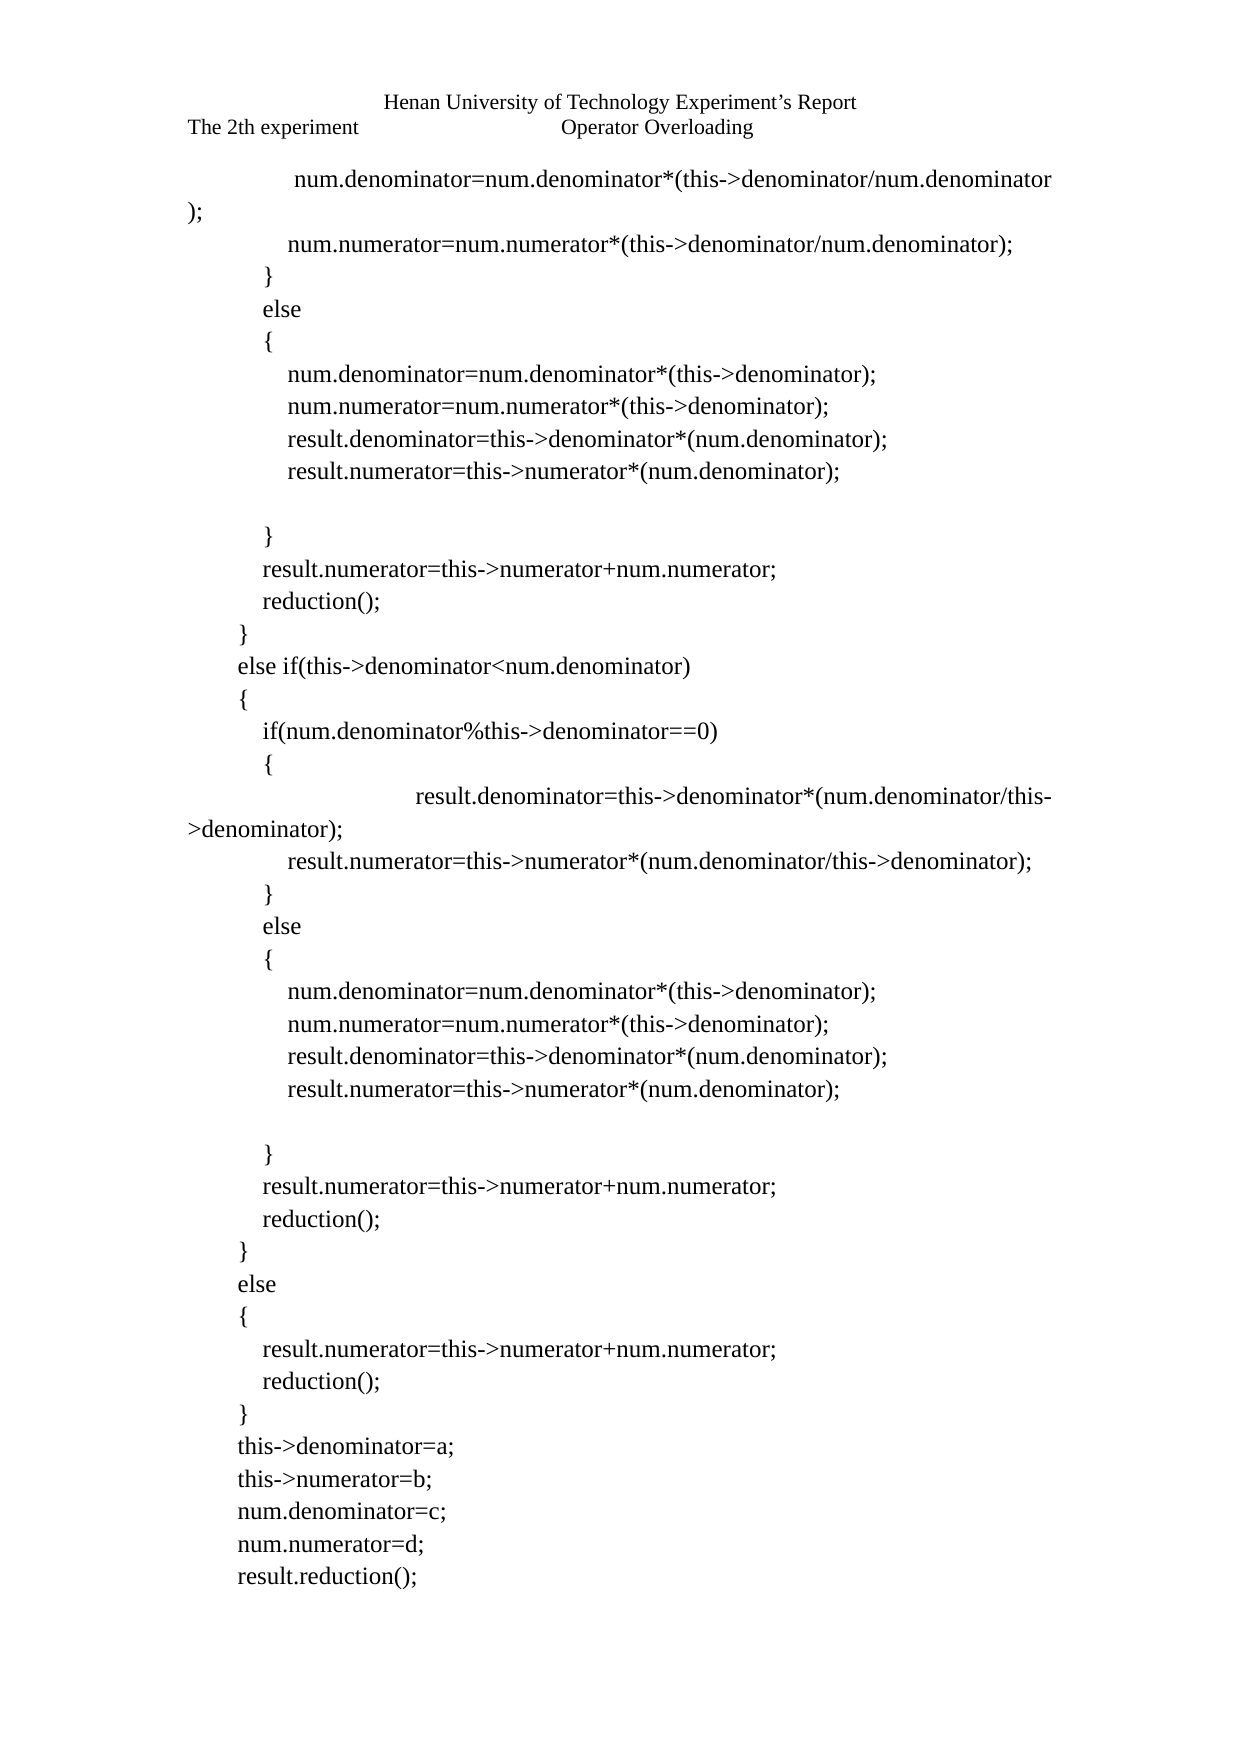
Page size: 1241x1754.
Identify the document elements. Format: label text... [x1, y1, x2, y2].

text num.numerator=num.numerator*(this->denominator); [187, 1007, 1053, 1039]
text result.numerator=this->numerator*(num.denominator); [187, 1072, 1053, 1104]
text num.numerator=num.numerator*(this->denominator); [187, 389, 1053, 422]
text num.numerator=num.numerator*(this->denominator/num.denominator); [187, 227, 1053, 259]
text this->denominator=a; [187, 1429, 1053, 1462]
text else [187, 909, 1053, 942]
text result.numerator=this->numerator*(num.denominator/this->denominator); [187, 844, 1053, 877]
text } [187, 259, 1053, 292]
text } [187, 1137, 1053, 1169]
text num.denominator=num.denominator*(this->denominator); [187, 974, 1053, 1007]
text else [187, 292, 1053, 324]
text result.denominator=this->denominator*(num.denominator/this->denominator); [187, 779, 1053, 844]
text result.denominator=this->denominator*(num.denominator); [187, 422, 1053, 454]
text if(num.denominator%this->denominator==0) [187, 714, 1053, 747]
text reduction(); [187, 1364, 1053, 1397]
text this->numerator=b; [187, 1462, 1053, 1494]
text result.numerator=this->numerator+num.numerator; [187, 1332, 1053, 1364]
text result.numerator=this->numerator+num.numerator; [187, 1169, 1053, 1202]
text else [187, 1267, 1053, 1299]
text { [187, 747, 1053, 779]
text { [187, 682, 1053, 714]
text { [187, 1299, 1053, 1332]
text result.numerator=this->numerator+num.numerator; [187, 552, 1053, 584]
text num.numerator=d; [187, 1527, 1053, 1559]
text reduction(); [187, 584, 1053, 617]
text } [187, 1397, 1053, 1429]
text num.denominator=num.denominator*(this->denominator); [187, 357, 1053, 389]
text } [187, 1234, 1053, 1267]
text result.numerator=this->numerator*(num.denominator); [187, 454, 1053, 487]
text num.denominator=c; [187, 1494, 1053, 1527]
text num.denominator=num.denominator*(this->denominator/num.denominator); [187, 162, 1053, 227]
text } [187, 877, 1053, 909]
text result.denominator=this->denominator*(num.denominator); [187, 1039, 1053, 1072]
text { [187, 324, 1053, 357]
text reduction(); [187, 1202, 1053, 1234]
text else if(this->denominator<num.denominator) [187, 649, 1053, 682]
text } [187, 519, 1053, 552]
text { [187, 942, 1053, 974]
text result.reduction(); [187, 1559, 1053, 1592]
text } [187, 617, 1053, 649]
